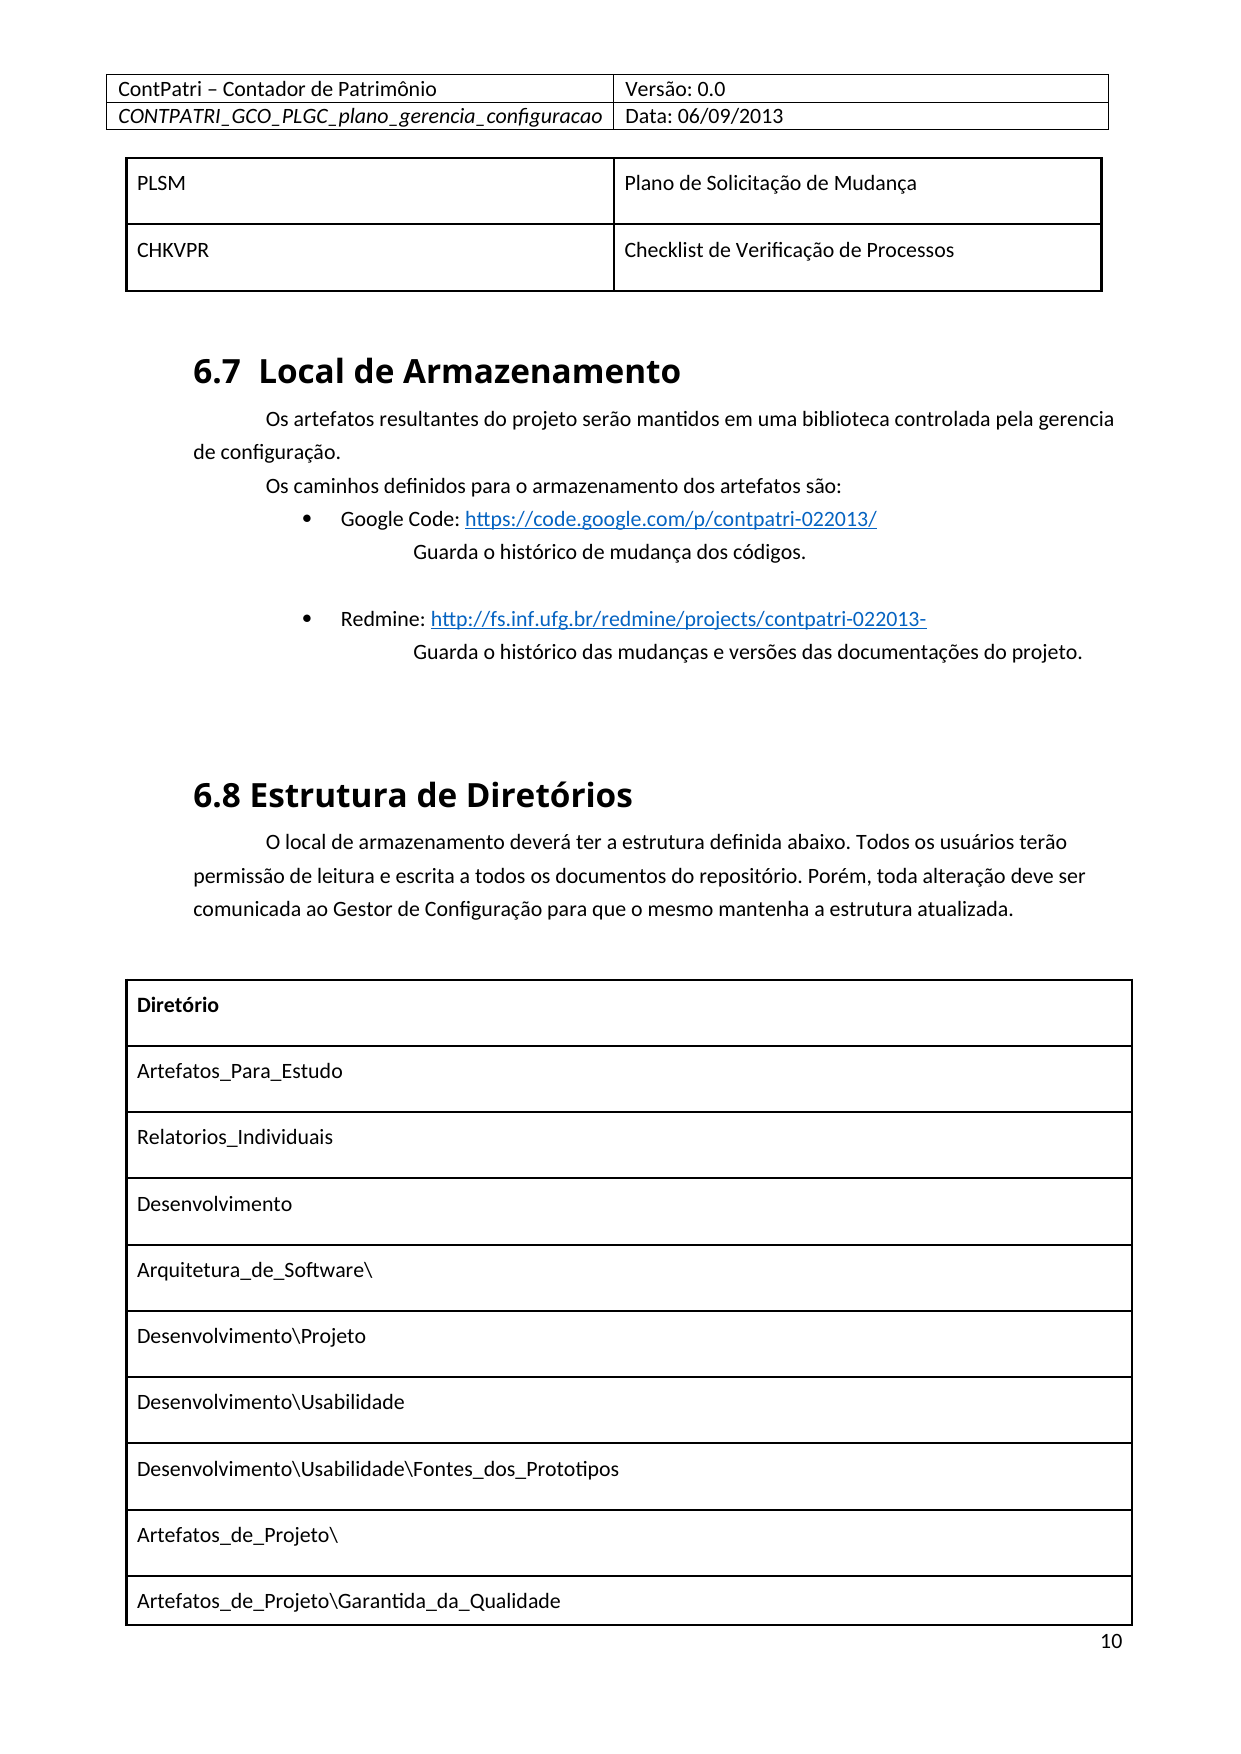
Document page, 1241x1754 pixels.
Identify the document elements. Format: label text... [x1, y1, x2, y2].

table_cell Artefatos_Para_Estudo [128, 1047, 1131, 1111]
table_cell Arquitetura_de_Software\ [128, 1246, 1131, 1310]
list Os caminhos definidos para o armazenamento dos artefatos são: [193, 472, 1122, 498]
table_cell Desenvolvimento\Projeto [128, 1312, 1131, 1376]
table_cell Relatorios_Individuais [128, 1113, 1131, 1177]
table_cell Plano de Solicitação de Mudança [615, 159, 1100, 223]
list Google Code: https://code.google.com/p/contpatri-022013/ [303, 505, 1122, 532]
table_cell Desenvolvimento\Usabilidade\Fontes_dos_Prototipos [128, 1444, 1131, 1508]
list O local de armazenamento deverá ter a estrutura definida abaixo. Todos os usuários terão permissão de leitura e escrita a todos os documentos do repositório. Porém, toda alteração deve ser comunicada ao Gestor de Configuração para que o mesmo mantenha a estrutura atualizada. [193, 828, 1122, 922]
list Redmine: http://fs.inf.ufg.br/redmine/projects/contpatri-022013- [303, 605, 1122, 632]
list Guarda o histórico de mudança dos códigos. [341, 538, 1122, 565]
list 6.8 Estrutura de Diretórios [193, 772, 1122, 817]
table_cell Desenvolvimento\Usabilidade [128, 1378, 1131, 1442]
table_cell CHKVPR [128, 225, 613, 289]
list Os artefatos resultantes do projeto serão mantidos em uma biblioteca controlada pela gerencia de configuração. [193, 405, 1122, 465]
list Guarda o histórico das mudanças e versões das documentações do projeto. [341, 638, 1122, 665]
table_cell Checklist de Verificação de Processos [615, 225, 1100, 289]
table_header Diretório [128, 981, 1131, 1045]
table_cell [128, 1577, 1131, 1624]
list 6.7 Local de Armazenamento [193, 348, 1122, 394]
table_cell Desenvolvimento [128, 1179, 1131, 1243]
table_cell PLSM [128, 159, 613, 223]
table_cell Artefatos_de_Projeto\ [128, 1511, 1131, 1575]
